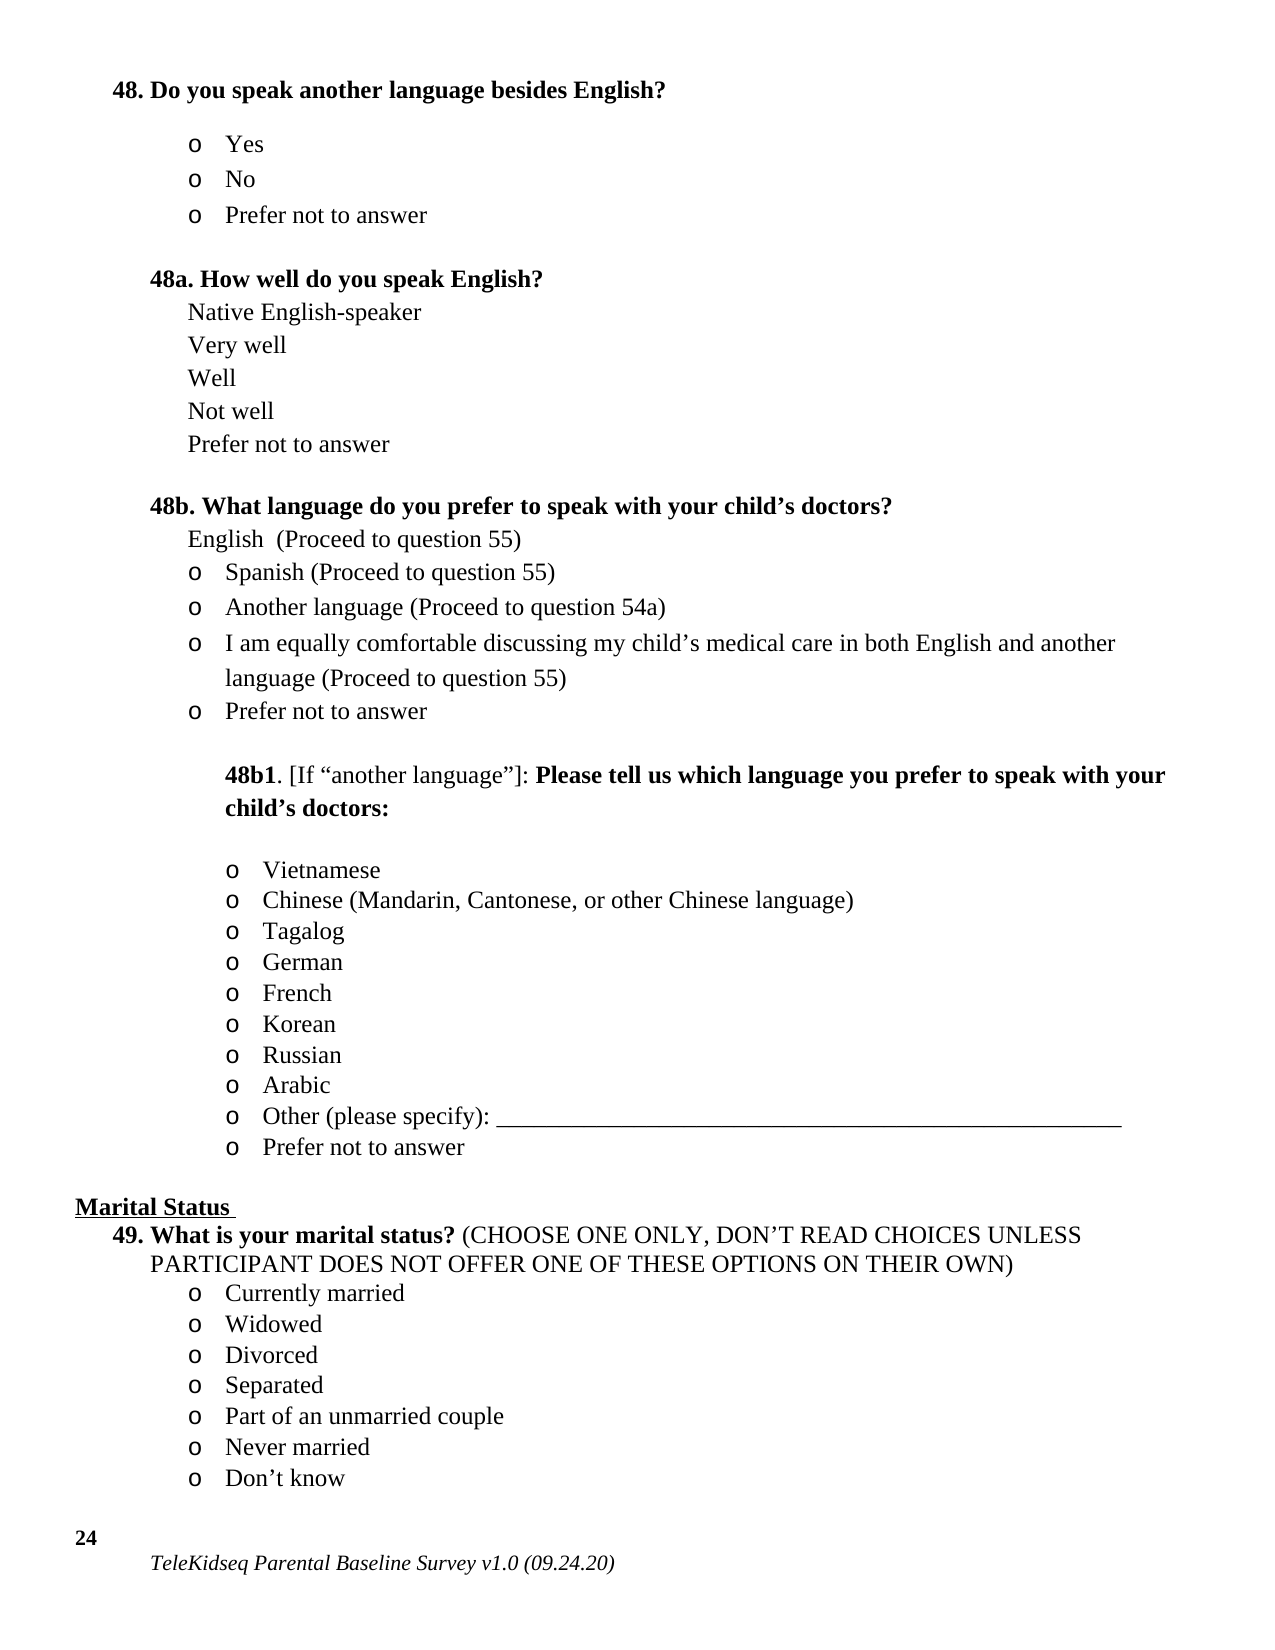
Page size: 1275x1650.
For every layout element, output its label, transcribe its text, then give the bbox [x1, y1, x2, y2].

text 48a. How well do you speak English? [150, 264, 1200, 293]
list Widowed [187, 1309, 1200, 1340]
text 48b1. [If “another language”]: Please tell us which language you prefer to speak with your child’s doctors: [225, 760, 1200, 822]
list French [225, 978, 1200, 1009]
text Well [187, 363, 1200, 392]
list Separated [187, 1371, 1200, 1401]
list Korean [225, 1009, 1200, 1040]
list Russian [225, 1040, 1200, 1071]
list Other (please specify): __________________________________________________ [225, 1101, 1200, 1132]
list Part of an unmarried couple [187, 1401, 1200, 1432]
list Prefer not to answer [187, 696, 1200, 727]
list Arabic [225, 1071, 1200, 1101]
list Currently married [187, 1278, 1200, 1309]
text 48b. What language do you prefer to speak with your child’s doctors? [150, 491, 1200, 519]
text Marital Status [75, 1192, 1200, 1221]
text Not well [187, 396, 1200, 425]
list What is your marital status? (CHOOSE ONE ONLY, DON’T READ CHOICES UNLESS PARTICIPANT DOES NOT OFFER ONE OF THESE OPTIONS ON THEIR OWN) [112, 1221, 1200, 1278]
list Don’t know [187, 1463, 1200, 1494]
list Vietnamese [225, 855, 1200, 886]
list Do you speak another language besides English? [112, 75, 1200, 104]
list Yes [187, 129, 1200, 160]
list Prefer not to answer [187, 200, 1200, 231]
list Another language (Proceed to question 54a) [187, 592, 1200, 623]
text English (Proceed to question 55) [187, 524, 1200, 552]
list Never married [187, 1432, 1200, 1463]
list Prefer not to answer [225, 1132, 1200, 1163]
list Tagalog [225, 916, 1200, 947]
list Spanish (Proceed to question 55) [187, 557, 1200, 588]
text Native English-speaker [187, 297, 1200, 326]
list No [187, 164, 1200, 195]
text Prefer not to answer [187, 429, 1200, 458]
text Very well [187, 330, 1200, 359]
list Divorced [187, 1340, 1200, 1371]
list Chinese (Mandarin, Cantonese, or other Chinese language) [225, 886, 1200, 916]
list I am equally comfortable discussing my child’s medical care in both English and another language (Proceed to question 55) [187, 628, 1200, 691]
list German [225, 947, 1200, 978]
